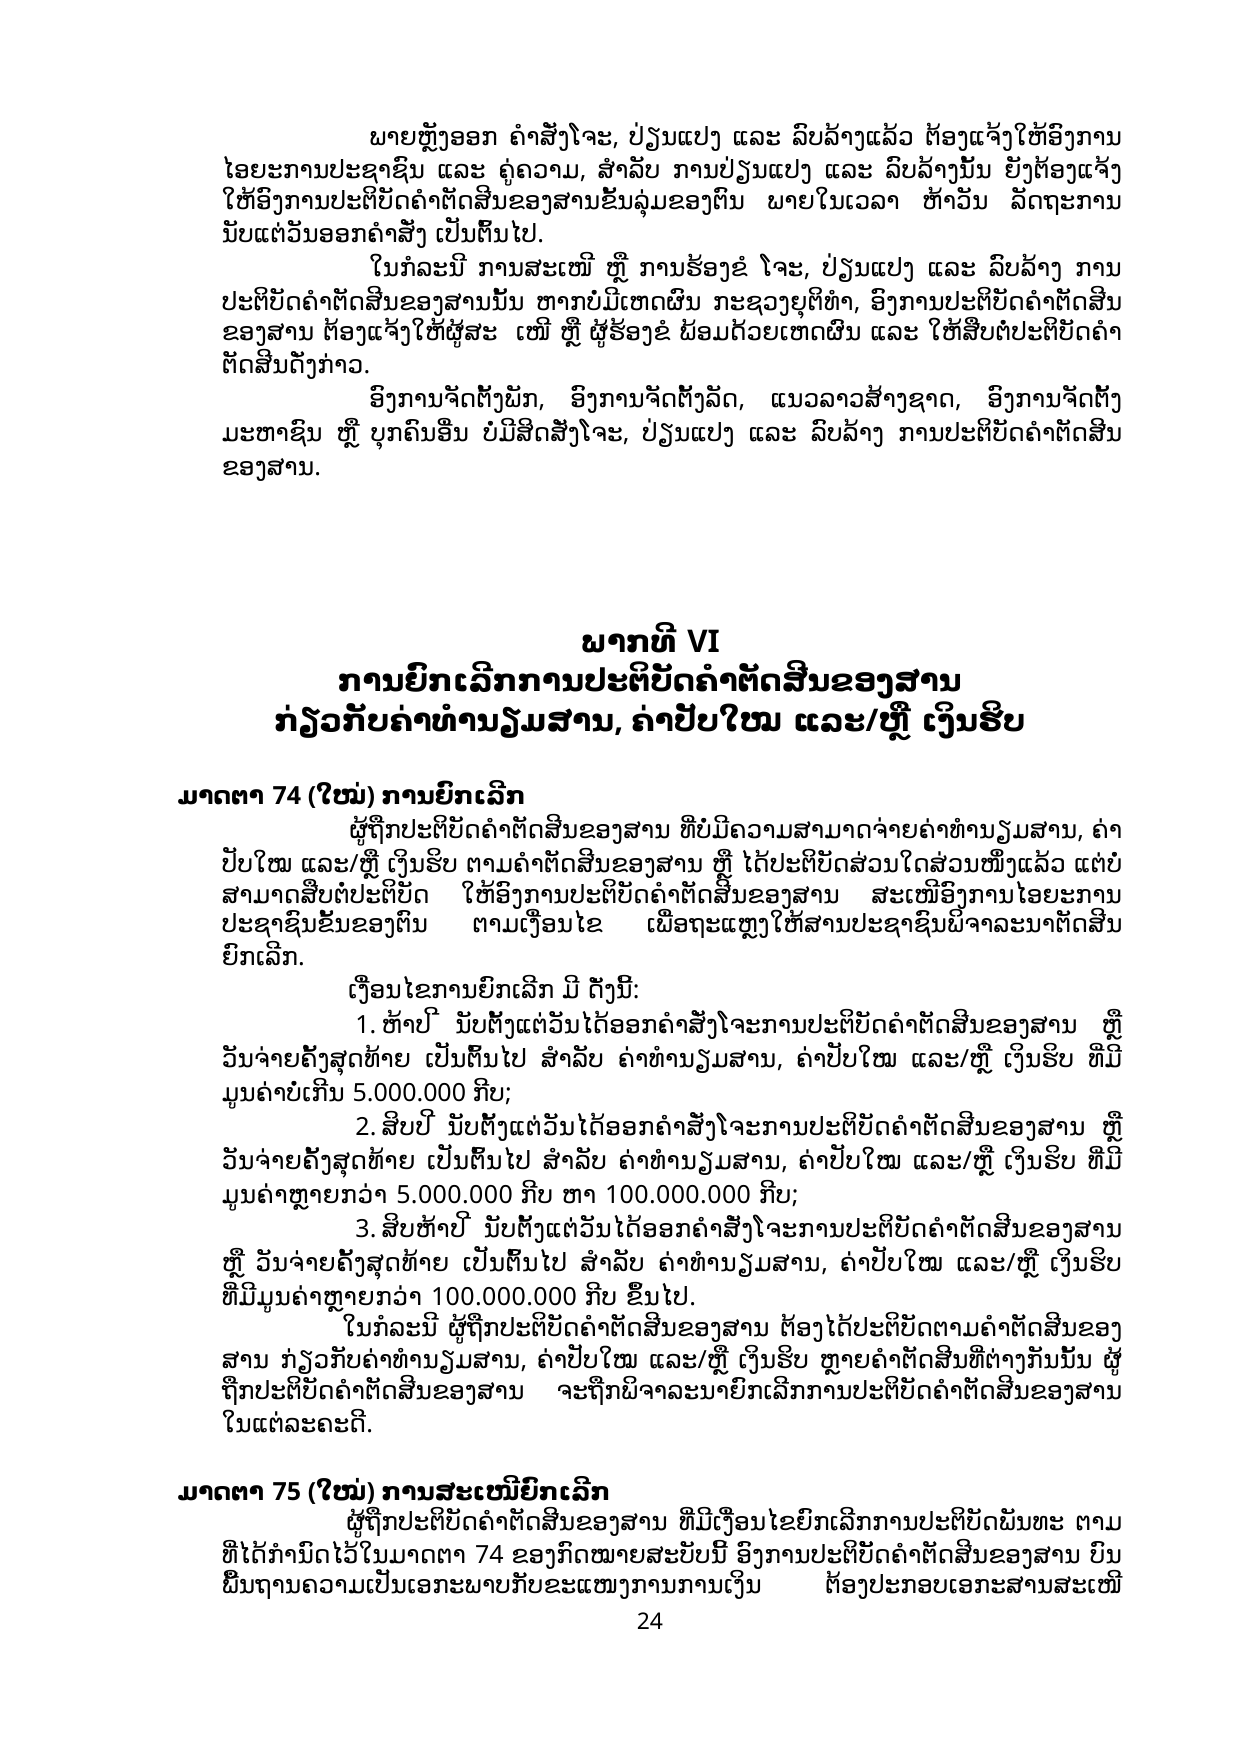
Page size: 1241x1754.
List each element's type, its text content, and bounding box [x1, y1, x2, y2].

subtitle ພາກທີ VI [177, 619, 1122, 662]
subtitle ການຍົກເລີກການປະຕິບັດຄໍາຕັດສີນຂອງສານ [177, 662, 1122, 698]
subtitle ມາດຕາ 75 (ໃໝ່) ການສະເໜີຍົກເລີກ [177, 1473, 1122, 1507]
list ສິບຫ້າປີ ນັບຕັ້ງແຕ່ວັນໄດ້ອອກຄໍາສັ່ງໂຈະການປະຕິບັດຄໍາຕັດສີນຂອງສານ ຫຼື ວັນຈ່າຍຄັ້ງສຸດທ້າຍ ເປັນຕົ້ນໄປ ສຳລັບ ຄ່າທຳນຽມສານ, ຄ່າປັບໃໝ ແລະ/ຫຼື ເງິນຮິບ ທີ່ມີມູນຄ່າຫຼາຍກວ່າ 100.000.000 ກີບ ຂຶ້ນໄປ. [222, 1211, 1122, 1313]
text ເງື່ອນໄຂການຍົກເລີກ ມີ ດັ່ງນີ້: [222, 972, 1122, 1006]
subtitle ມາດຕາ 74 (ໃໝ່) ການຍົກເລີກ [177, 778, 1122, 812]
text ໃນກໍລະນີ ຜູ້ຖືກປະຕິບັດຄໍາຕັດສີນຂອງສານ ຕ້ອງໄດ້ປະຕິບັດຕາມຄຳຕັດສີນຂອງສານ ກ່ຽວກັບຄ່າທຳນຽມສານ, ຄ່າປັບໃໝ ແລະ/ຫຼື ເງິນຮິບ ຫຼາຍຄໍາຕັດສີນທີ່ຕ່າງກັນນັ້ນ ຜູ້ຖືກປະຕິບັດຄໍາຕັດສີນຂອງສານ ຈະຖືກພິຈາລະນາຍົກເລີກການປະຕິບັດຄໍາຕັດສີນຂອງສານ ໃນແຕ່ລະຄະດີ. [222, 1313, 1122, 1439]
text ໃນກໍລະນີ ການສະເໜີ ຫຼື ການຮ້ອງຂໍ ໂຈະ, ປ່ຽນແປງ ແລະ ລົບລ້າງ ການປະຕິບັດຄໍາຕັດສີນຂອງສານນັ້ນ ຫາກບໍ່ມີເຫດຜົນ ກະຊວງຍຸຕິທຳ, ອົງການປະຕິບັດຄຳຕັດສີນຂອງສານ ຕ້ອງແຈ້ງໃຫ້ຜູ້ສະ ເໜີ ຫຼື ຜູ້ຮ້ອງຂໍ ພ້ອມດ້ວຍເຫດຜົນ ແລະ ໃຫ້ສືບຕໍ່ປະຕິບັດຄຳຕັດສີນດັ່ງກ່າວ. [222, 249, 1122, 381]
list ຫ້າປີ ນັບຕັ້ງແຕ່ວັນໄດ້ອອກຄໍາສັ່ງໂຈະການປະຕິບັດຄໍາຕັດສີນຂອງສານ ຫຼື ວັນຈ່າຍຄັ້ງສຸດທ້າຍ ເປັນຕົ້ນໄປ ສຳລັບ ຄ່າທຳນຽມສານ, ຄ່າປັບໃໝ ແລະ/ຫຼື ເງິນຮິບ ທີ່ມີມູນຄ່າບໍ່ເກີນ 5.000.000 ກີບ; [222, 1006, 1122, 1108]
text ຜູ້ຖືກປະຕິບັດຄໍາຕັດສີນຂອງສານ ທີ່ບໍ່ມີຄວາມສາມາດຈ່າຍຄ່າທຳນຽມສານ, ຄ່າປັບໃໝ ແລະ/ຫຼື ເງິນຮິບ ຕາມຄຳຕັດສີນຂອງສານ ຫຼື ໄດ້ປະຕິບັດສ່ວນໃດສ່ວນໜຶ່ງແລ້ວ ແຕ່ບໍ່ສາມາດສືບຕໍ່ປະຕິບັດ ໃຫ້ອົງການປະຕິບັດຄຳຕັດສີນຂອງສານ ສະເໜີອົງການໄອຍະການປະຊາຊົນຂັ້ນຂອງຕົນ ຕາມເງື່ອນໄຂ ເພື່ອຖະແຫຼງໃຫ້ສານປະຊາຊົນພິຈາລະນາຕັດສີນຍົກເລີກ. [222, 812, 1122, 972]
text ພາຍຫຼັງອອກ ຄຳສັ່ງໂຈະ, ປ່ຽນແປງ ແລະ ລົບລ້າງແລ້ວ ຕ້ອງແຈ້ງໃຫ້ອົງການໄອຍະການປະຊາຊົນ ແລະ ຄູ່ຄວາມ, ສຳລັບ ການປ່ຽນແປງ ແລະ ລົບລ້າງນັ້ນ ຍັງຕ້ອງແຈ້ງໃຫ້ອົງການປະຕິບັດຄຳຕັດສີນຂອງສານຂັ້ນລຸ່ມຂອງຕົນ ພາຍໃນເວລາ ຫ້າວັນ ລັດຖະການ ນັບແຕ່ວັນອອກຄໍາສັ່ງ ເປັນຕົ້ນໄປ. [222, 118, 1122, 249]
text ອົງການຈັດຕັ້ງພັກ, ອົງການຈັດຕັ້ງລັດ, ແນວລາວສ້າງຊາດ, ອົງການຈັດຕັ້ງມະຫາຊົນ ຫຼື ບຸກຄົນອື່ນ ບໍ່ມີສິດສັ່ງໂຈະ, ປ່ຽນແປງ ແລະ ລົບລ້າງ ການປະຕິບັດຄໍາຕັດສີນຂອງສານ. [222, 381, 1122, 483]
subtitle ກ່ຽວກັບຄ່າທຳນຽມສານ, ຄ່າປັບໃໝ ແລະ/ຫຼື ເງິນຮິບ [177, 698, 1122, 741]
list ສິບປີ ນັບຕັ້ງແຕ່ວັນໄດ້ອອກຄໍາສັ່ງໂຈະການປະຕິບັດຄໍາຕັດສີນຂອງສານ ຫຼື ວັນຈ່າຍຄັ້ງສຸດທ້າຍ ເປັນຕົ້ນໄປ ສຳລັບ ຄ່າທຳນຽມສານ, ຄ່າປັບໃໝ ແລະ/ຫຼື ເງິນຮິບ ທີ່ມີມູນຄ່າຫຼາຍກວ່າ 5.000.000 ກີບ ຫາ 100.000.000 ກີບ; [222, 1108, 1122, 1211]
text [222, 1507, 1122, 1600]
